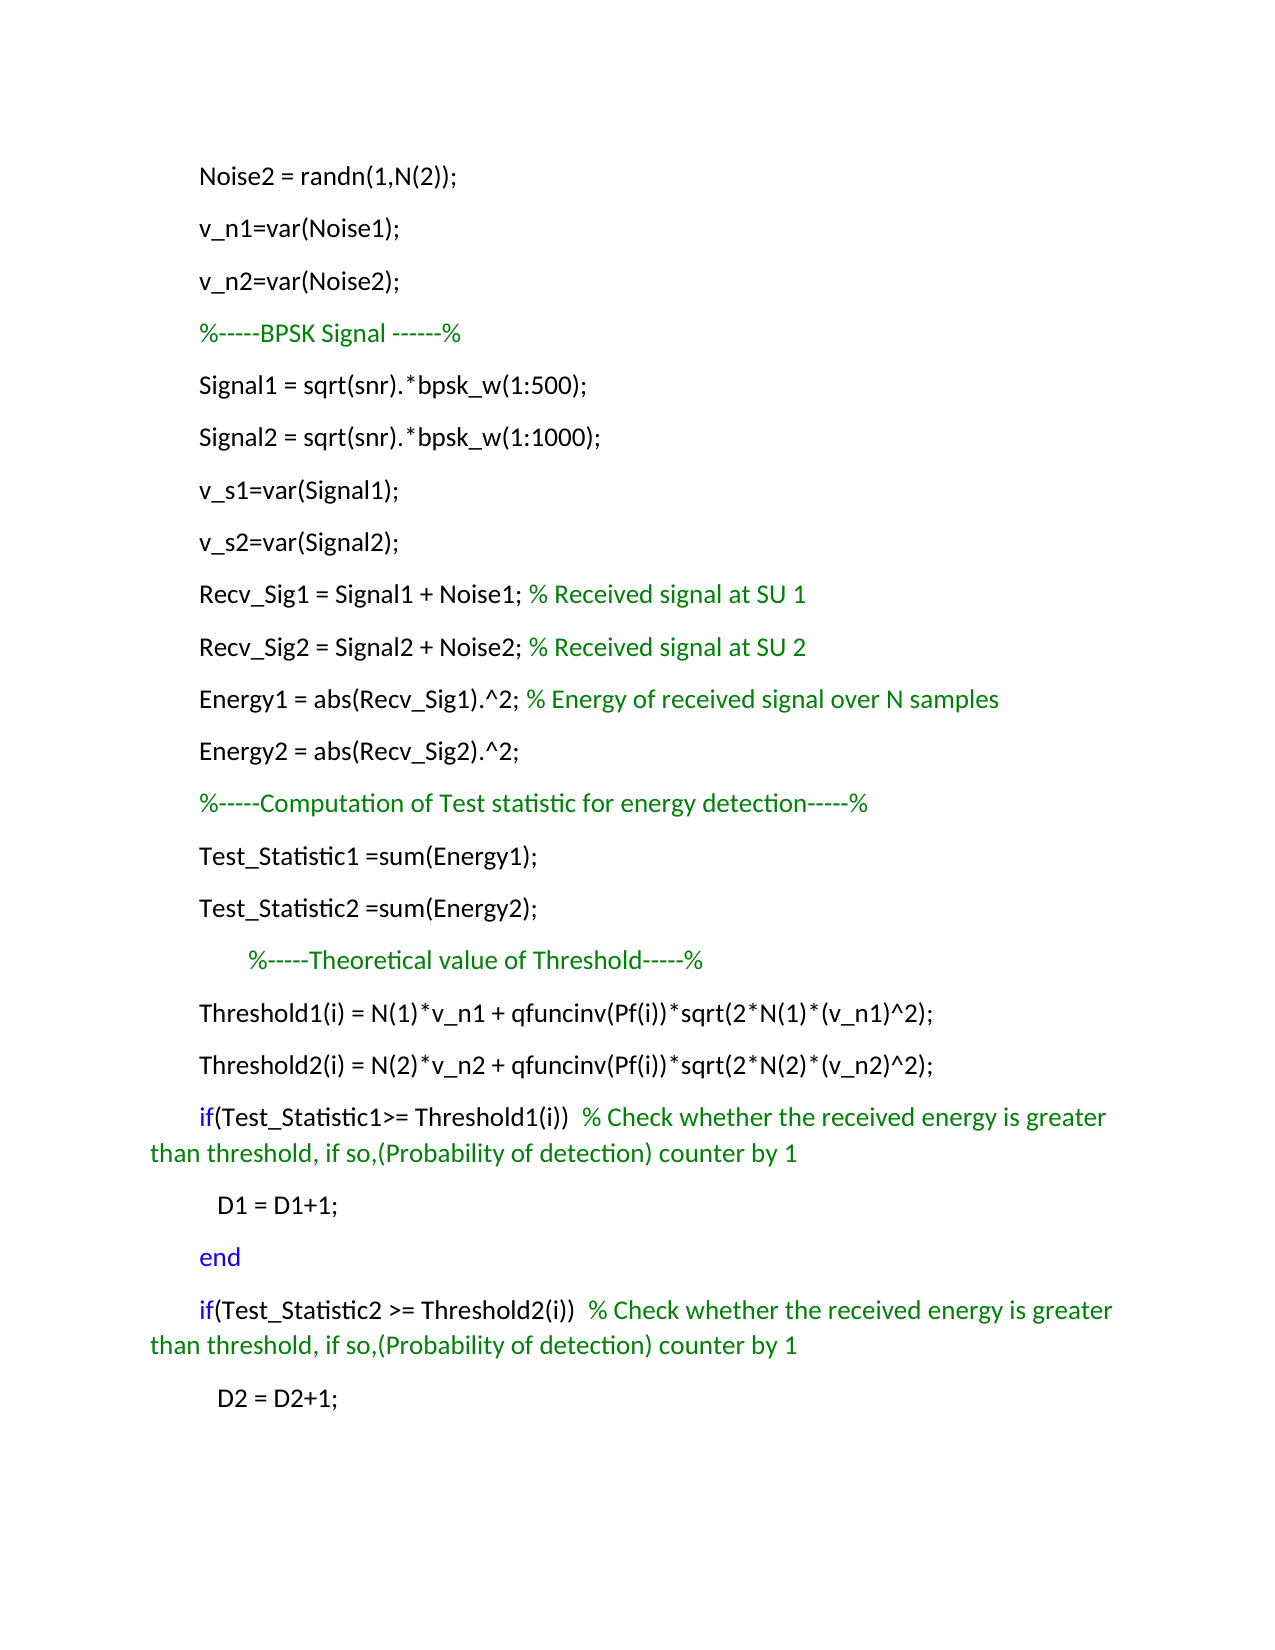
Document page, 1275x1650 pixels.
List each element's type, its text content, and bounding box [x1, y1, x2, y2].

text %-----BPSK Signal ------% [150, 316, 1125, 349]
text Signal1 = sqrt(snr).*bpsk_w(1:500); [150, 368, 1125, 401]
text %-----Theoretical value of Threshold-----% [150, 943, 1125, 976]
text v_s1=var(Signal1); [150, 473, 1125, 506]
text Energy2 = abs(Recv_Sig2).^2; [150, 734, 1125, 767]
text if(Test_Statistic1>= Threshold1(i)) % Check whether the received energy is greater than threshold, if so,(Probability of detection) counter by 1 [150, 1100, 1125, 1169]
text Test_Statistic2 =sum(Energy2); [150, 891, 1125, 924]
text v_n1=var(Noise1); [150, 211, 1125, 244]
text Test_Statistic1 =sum(Energy1); [150, 839, 1125, 872]
text Recv_Sig1 = Signal1 + Noise1; % Received signal at SU 1 [150, 577, 1125, 610]
text Threshold2(i) = N(2)*v_n2 + qfuncinv(Pf(i))*sqrt(2*N(2)*(v_n2)^2); [150, 1048, 1125, 1081]
text D2 = D2+1; [150, 1381, 1125, 1414]
text Signal2 = sqrt(snr).*bpsk_w(1:1000); [150, 421, 1125, 453]
text v_n2=var(Noise2); [150, 264, 1125, 297]
text D1 = D1+1; [150, 1188, 1125, 1221]
text %-----Computation of Test statistic for energy detection-----% [150, 787, 1125, 819]
text Energy1 = abs(Recv_Sig1).^2; % Energy of received signal over N samples [150, 682, 1125, 715]
text if(Test_Statistic2 >= Threshold2(i)) % Check whether the received energy is greater than threshold, if so,(Probability of detection) counter by 1 [150, 1293, 1125, 1361]
text Threshold1(i) = N(1)*v_n1 + qfuncinv(Pf(i))*sqrt(2*N(1)*(v_n1)^2); [150, 996, 1125, 1029]
text end [150, 1241, 1125, 1273]
text v_s2=var(Signal2); [150, 525, 1125, 558]
text Noise2 = randn(1,N(2)); [150, 159, 1125, 192]
text Recv_Sig2 = Signal2 + Noise2; % Received signal at SU 2 [150, 630, 1125, 663]
